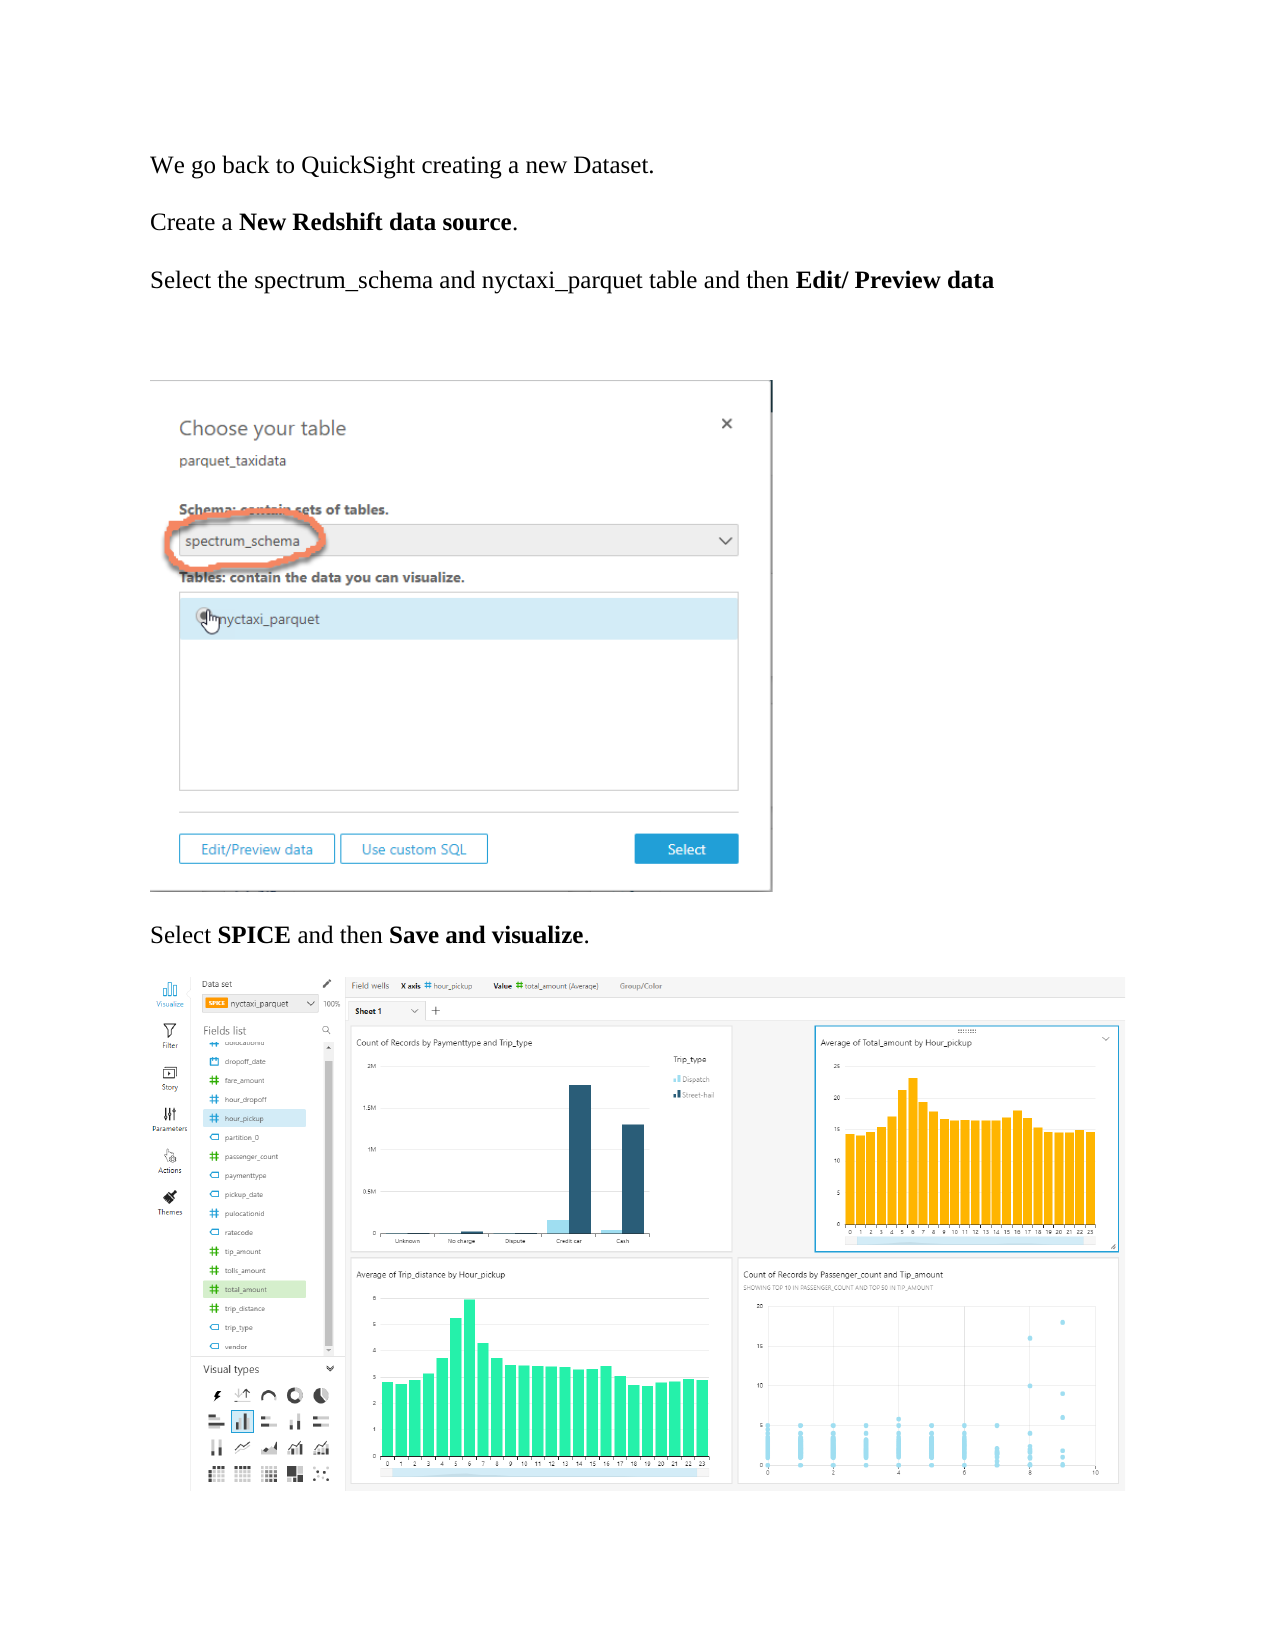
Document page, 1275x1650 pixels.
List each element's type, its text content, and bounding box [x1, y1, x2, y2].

text Select the spectrum_schema and nyctaxi_parquet table and then Edit/ Preview data [150, 265, 1125, 294]
picture [150, 380, 773, 892]
text We go back to QuickSight creating a new Dataset. [150, 150, 1125, 179]
picture [150, 977, 1125, 1491]
text Select SPICE and then Save and visualize. [150, 920, 1125, 949]
text Create a New Redshift data source. [150, 207, 1125, 236]
